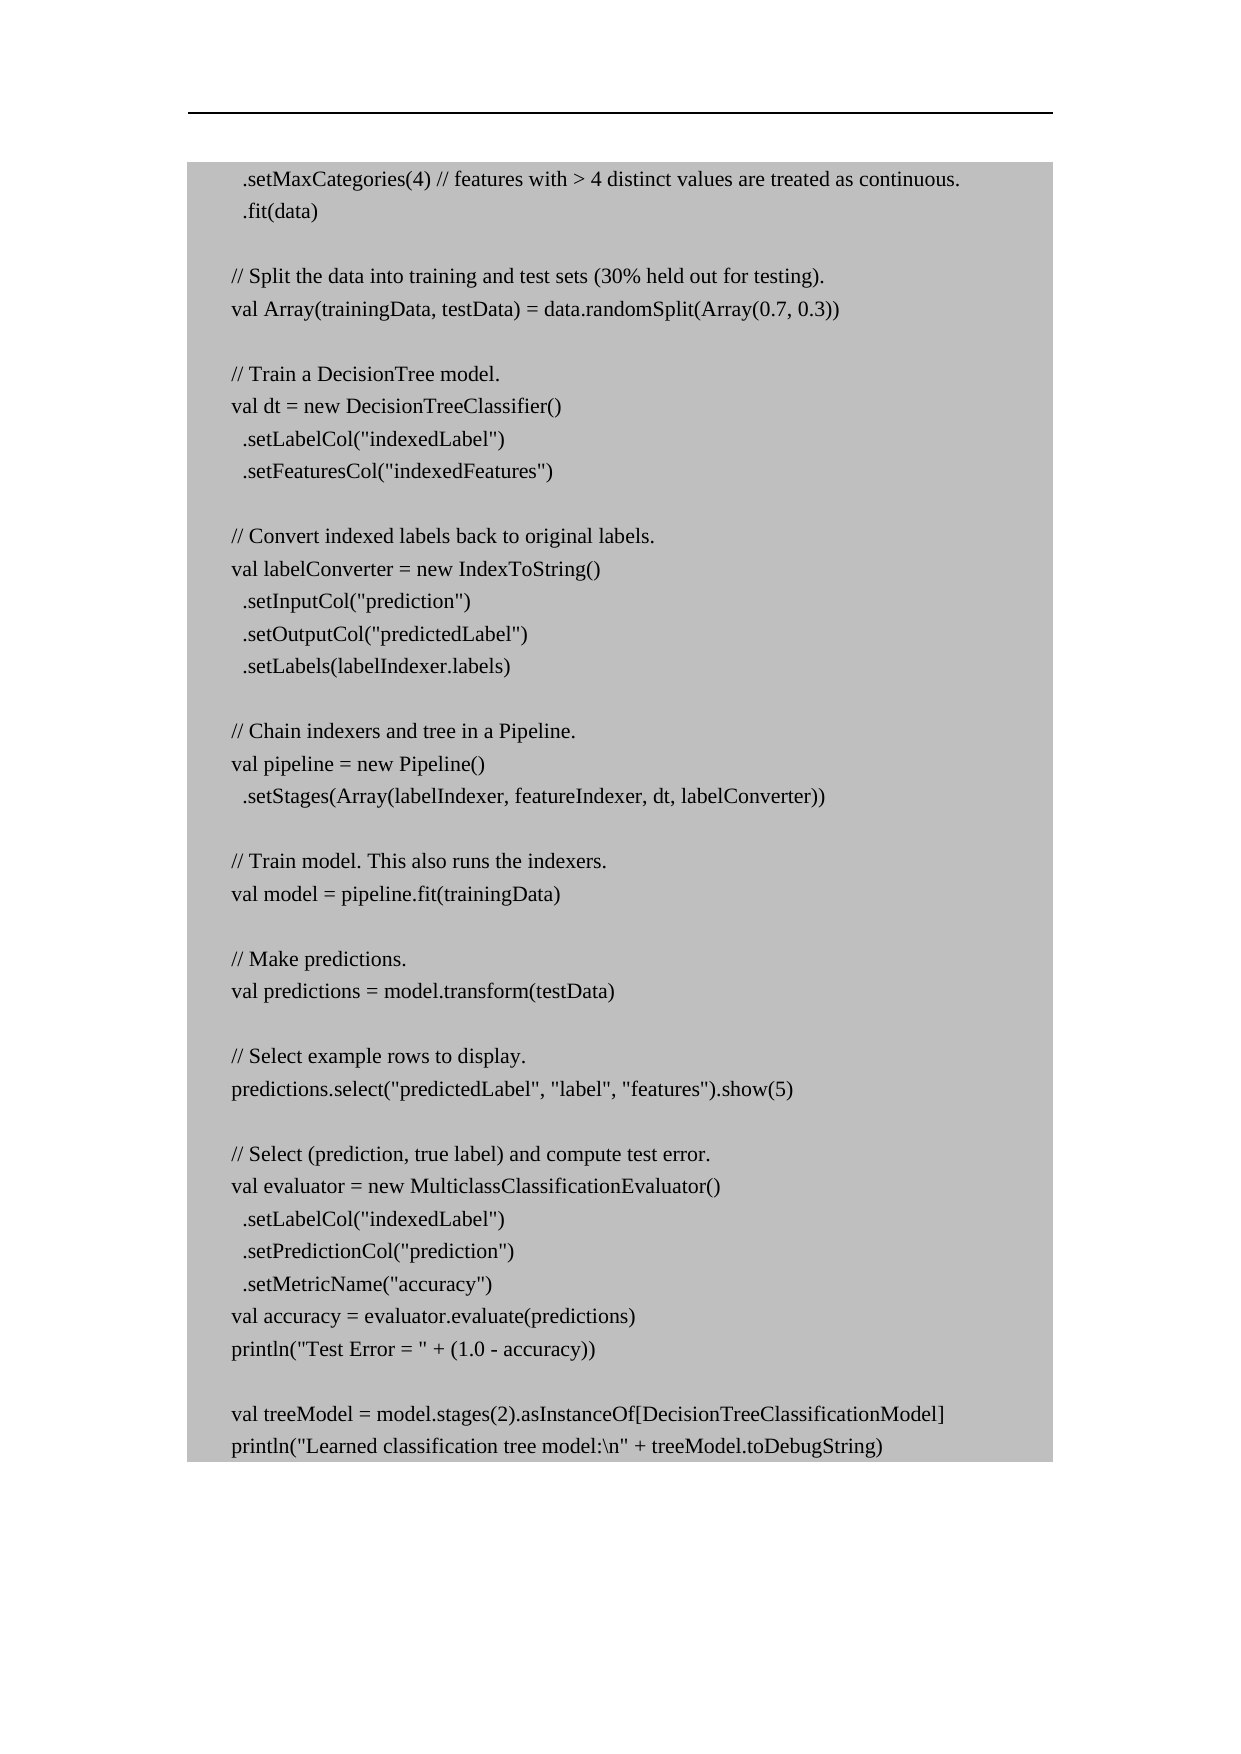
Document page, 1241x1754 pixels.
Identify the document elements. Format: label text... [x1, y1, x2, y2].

text // Select example rows to display. [187, 1039, 1053, 1072]
text .setStages(Array(labelIndexer, featureIndexer, dt, labelConverter)) [187, 779, 1053, 812]
text val predictions = model.transform(testData) [187, 974, 1053, 1007]
text .fit(data) [187, 194, 1053, 227]
text .setMaxCategories(4) // features with > 4 distinct values are treated as continuous. [187, 162, 1053, 194]
text val evaluator = new MulticlassClassificationEvaluator() [187, 1169, 1053, 1202]
text val treeModel = model.stages(2).asInstanceOf[DecisionTreeClassificationModel] [187, 1397, 1053, 1429]
text predictions.select("predictedLabel", "label", "features").show(5) [187, 1072, 1053, 1104]
text .setOutputCol("predictedLabel") [187, 617, 1053, 649]
text val labelConverter = new IndexToString() [187, 552, 1053, 584]
text println("Test Error = " + (1.0 - accuracy)) [187, 1332, 1053, 1364]
text .setLabelCol("indexedLabel") [187, 1202, 1053, 1234]
text // Train model. This also runs the indexers. [187, 844, 1053, 877]
text // Convert indexed labels back to original labels. [187, 519, 1053, 552]
text val Array(trainingData, testData) = data.randomSplit(Array(0.7, 0.3)) [187, 292, 1053, 324]
text val accuracy = evaluator.evaluate(predictions) [187, 1299, 1053, 1332]
text .setLabelCol("indexedLabel") [187, 422, 1053, 454]
text // Split the data into training and test sets (30% held out for testing). [187, 259, 1053, 292]
text .setFeaturesCol("indexedFeatures") [187, 454, 1053, 487]
text val model = pipeline.fit(trainingData) [187, 877, 1053, 909]
text // Select (prediction, true label) and compute test error. [187, 1137, 1053, 1169]
text val dt = new DecisionTreeClassifier() [187, 389, 1053, 422]
text .setPredictionCol("prediction") [187, 1234, 1053, 1267]
text .setMetricName("accuracy") [187, 1267, 1053, 1299]
text // Train a DecisionTree model. [187, 357, 1053, 389]
text println("Learned classification tree model:\n" + treeModel.toDebugString) [187, 1429, 1053, 1462]
text .setLabels(labelIndexer.labels) [187, 649, 1053, 682]
text .setInputCol("prediction") [187, 584, 1053, 617]
text val pipeline = new Pipeline() [187, 747, 1053, 779]
text // Make predictions. [187, 942, 1053, 974]
text // Chain indexers and tree in a Pipeline. [187, 714, 1053, 747]
